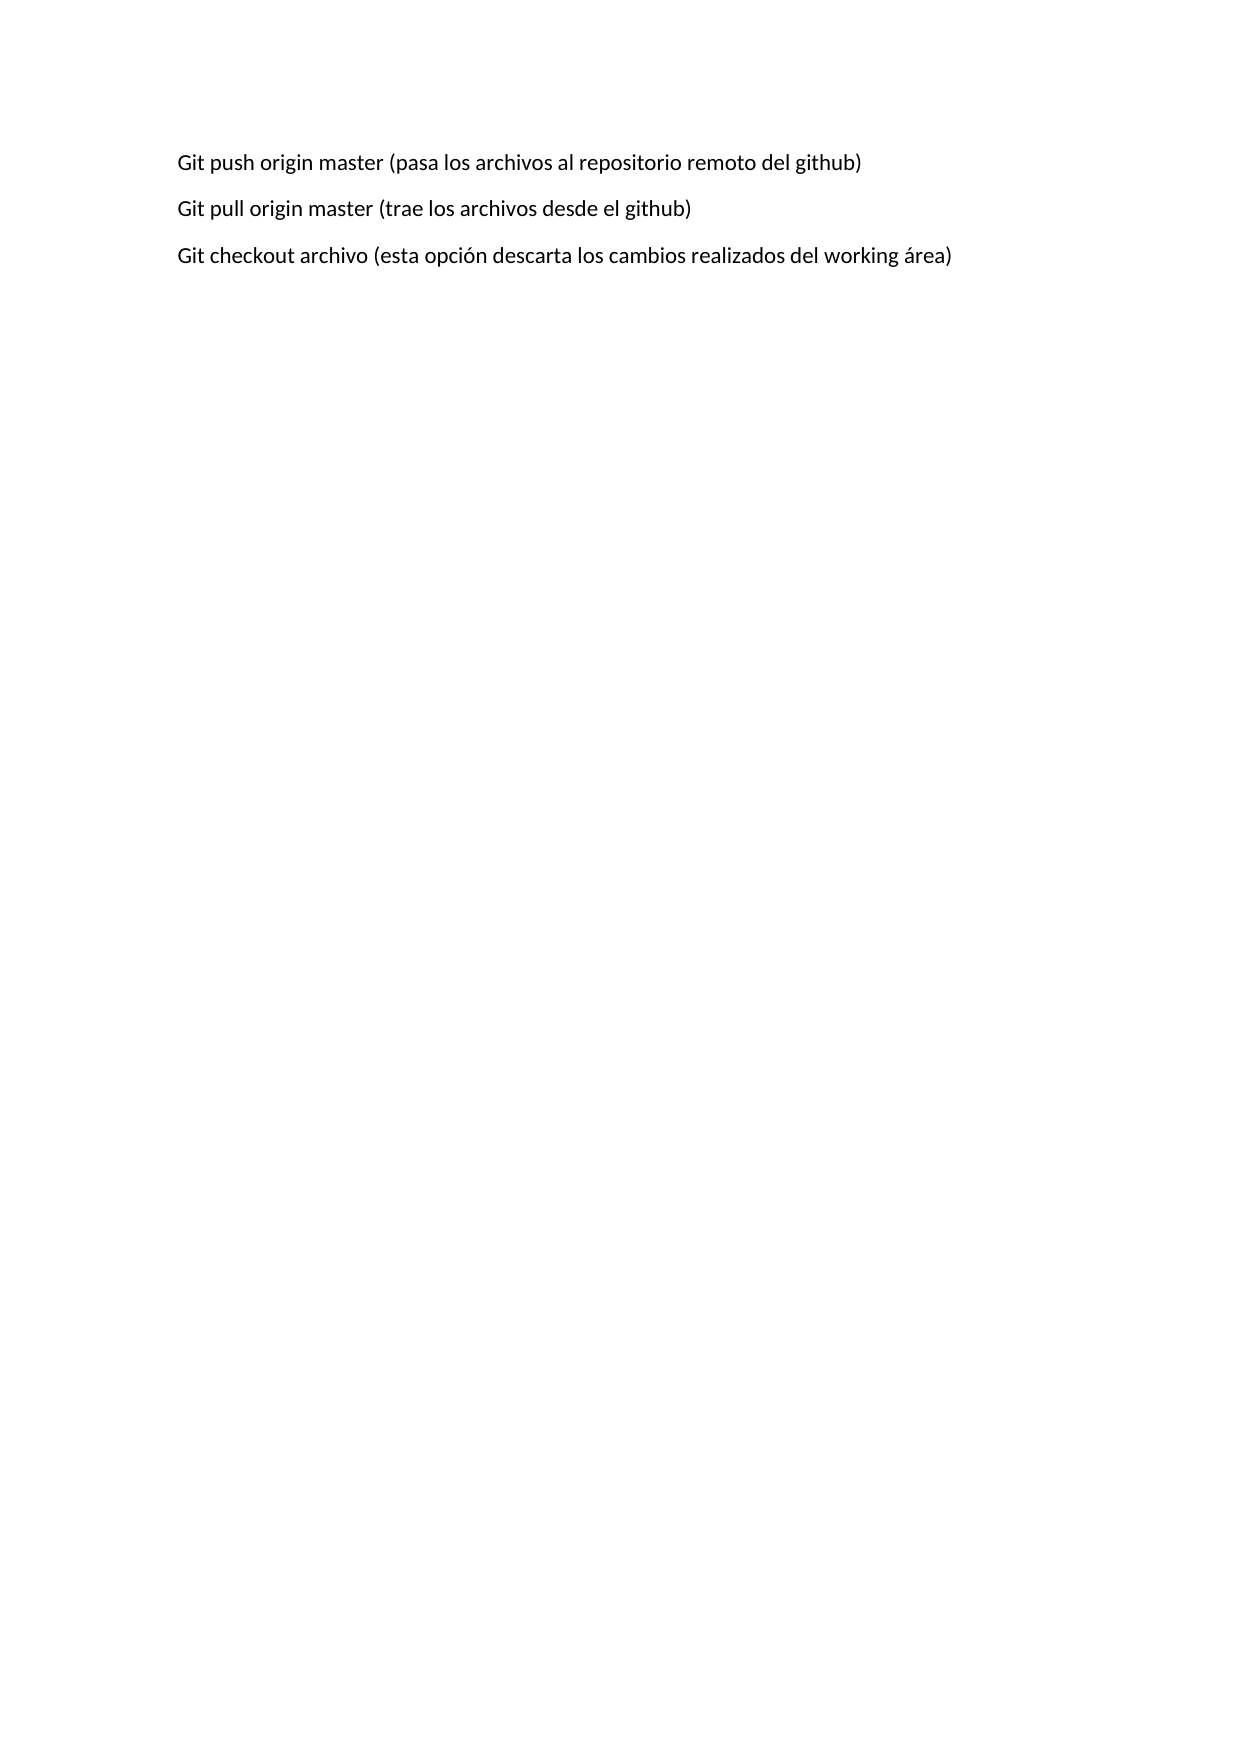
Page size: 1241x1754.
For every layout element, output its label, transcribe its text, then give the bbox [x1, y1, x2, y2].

text Git checkout archivo (esta opción descarta los cambios realizados del working área) [177, 241, 1063, 269]
text Git push origin master (pasa los archivos al repositorio remoto del github) [177, 148, 1063, 176]
text Git pull origin master (trae los archivos desde el github) [177, 194, 1063, 222]
